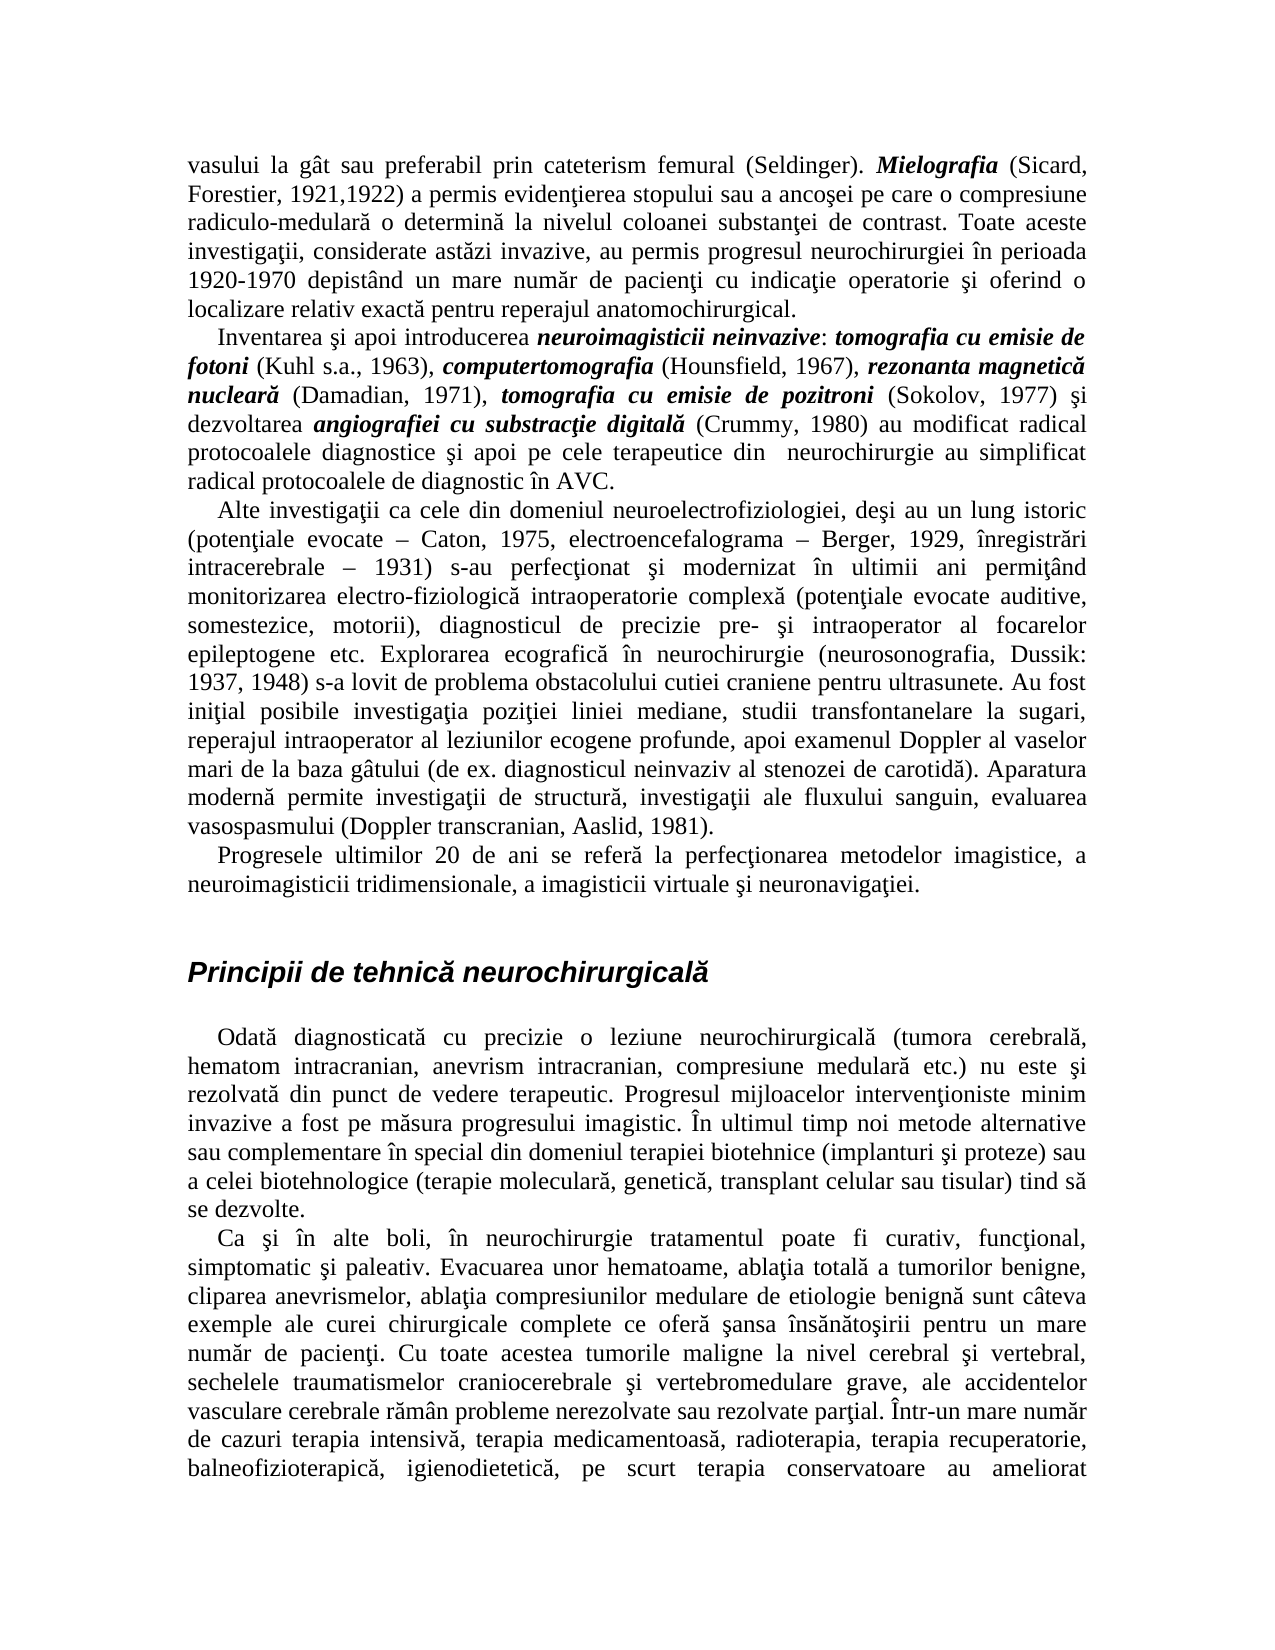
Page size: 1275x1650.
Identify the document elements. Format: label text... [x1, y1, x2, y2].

text Alte investigaţii ca cele din domeniul neuroelectrofiziologiei, deşi au un lung istoric (potenţiale evocate – Caton, 1975, electroencefalograma – Berger, 1929, înregistrări intracerebrale – 1931) s-au perfecţionat şi modernizat în ultimii ani permiţând monitorizarea electro-fiziologică intraoperatorie complexă (potenţiale evocate auditive, somestezice, motorii), diagnosticul de precizie pre- şi intraoperator al focarelor epileptogene etc. Explorarea ecografică în neurochirurgie (neurosonografia, Dussik: 1937, 1948) s-a lovit de problema obstacolului cutiei craniene pentru ultrasunete. Au fost iniţial posibile investigaţia poziţiei liniei mediane, studii transfontanelare la sugari, reperajul intraoperator al leziunilor ecogene profunde, apoi examenul Doppler al vaselor mari de la baza gâtului (de ex. diagnosticul neinvaziv al stenozei de carotidă). Aparatura modernă permite investigaţii de structură, investigaţii ale fluxului sanguin, evaluarea vasospasmului (Doppler transcranian, Aaslid, 1981). [187, 495, 1087, 840]
text Progresele ultimilor 20 de ani se referă la perfecţionarea metodelor imagistice, a neuroimagisticii tridimensionale, a imagisticii virtuale şi neuronavigaţiei. [187, 840, 1087, 897]
subtitle Principii de tehnică neurochirurgicală [187, 955, 1087, 988]
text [187, 1223, 1087, 1482]
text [187, 150, 1087, 322]
text Inventarea şi apoi introducerea neuroimagisticii neinvazive: tomografia cu emisie de fotoni (Kuhl s.a., 1963), computertomografia (Hounsfield, 1967), rezonanta magnetică nucleară (Damadian, 1971), tomografia cu emisie de pozitroni (Sokolov, 1977) şi dezvoltarea angiografiei cu substracţie digitală (Crummy, 1980) au modificat radical protocoalele diagnostice şi apoi pe cele terapeutice din neurochirurgie au simplificat radical protocoalele de diagnostic în AVC. [187, 322, 1087, 495]
text Odată diagnosticată cu precizie o leziune neurochirurgicală (tumora cerebrală, hematom intracranian, anevrism intracranian, compresiune medulară etc.) nu este şi rezolvată din punct de vedere terapeutic. Progresul mijloacelor intervenţioniste minim invazive a fost pe măsura progresului imagistic. În ultimul timp noi metode alternative sau complementare în special din domeniul terapiei biotehnice (implanturi şi proteze) sau a celei biotehnologice (terapie moleculară, genetică, transplant celular sau tisular) tind să se dezvolte. [187, 1022, 1087, 1223]
